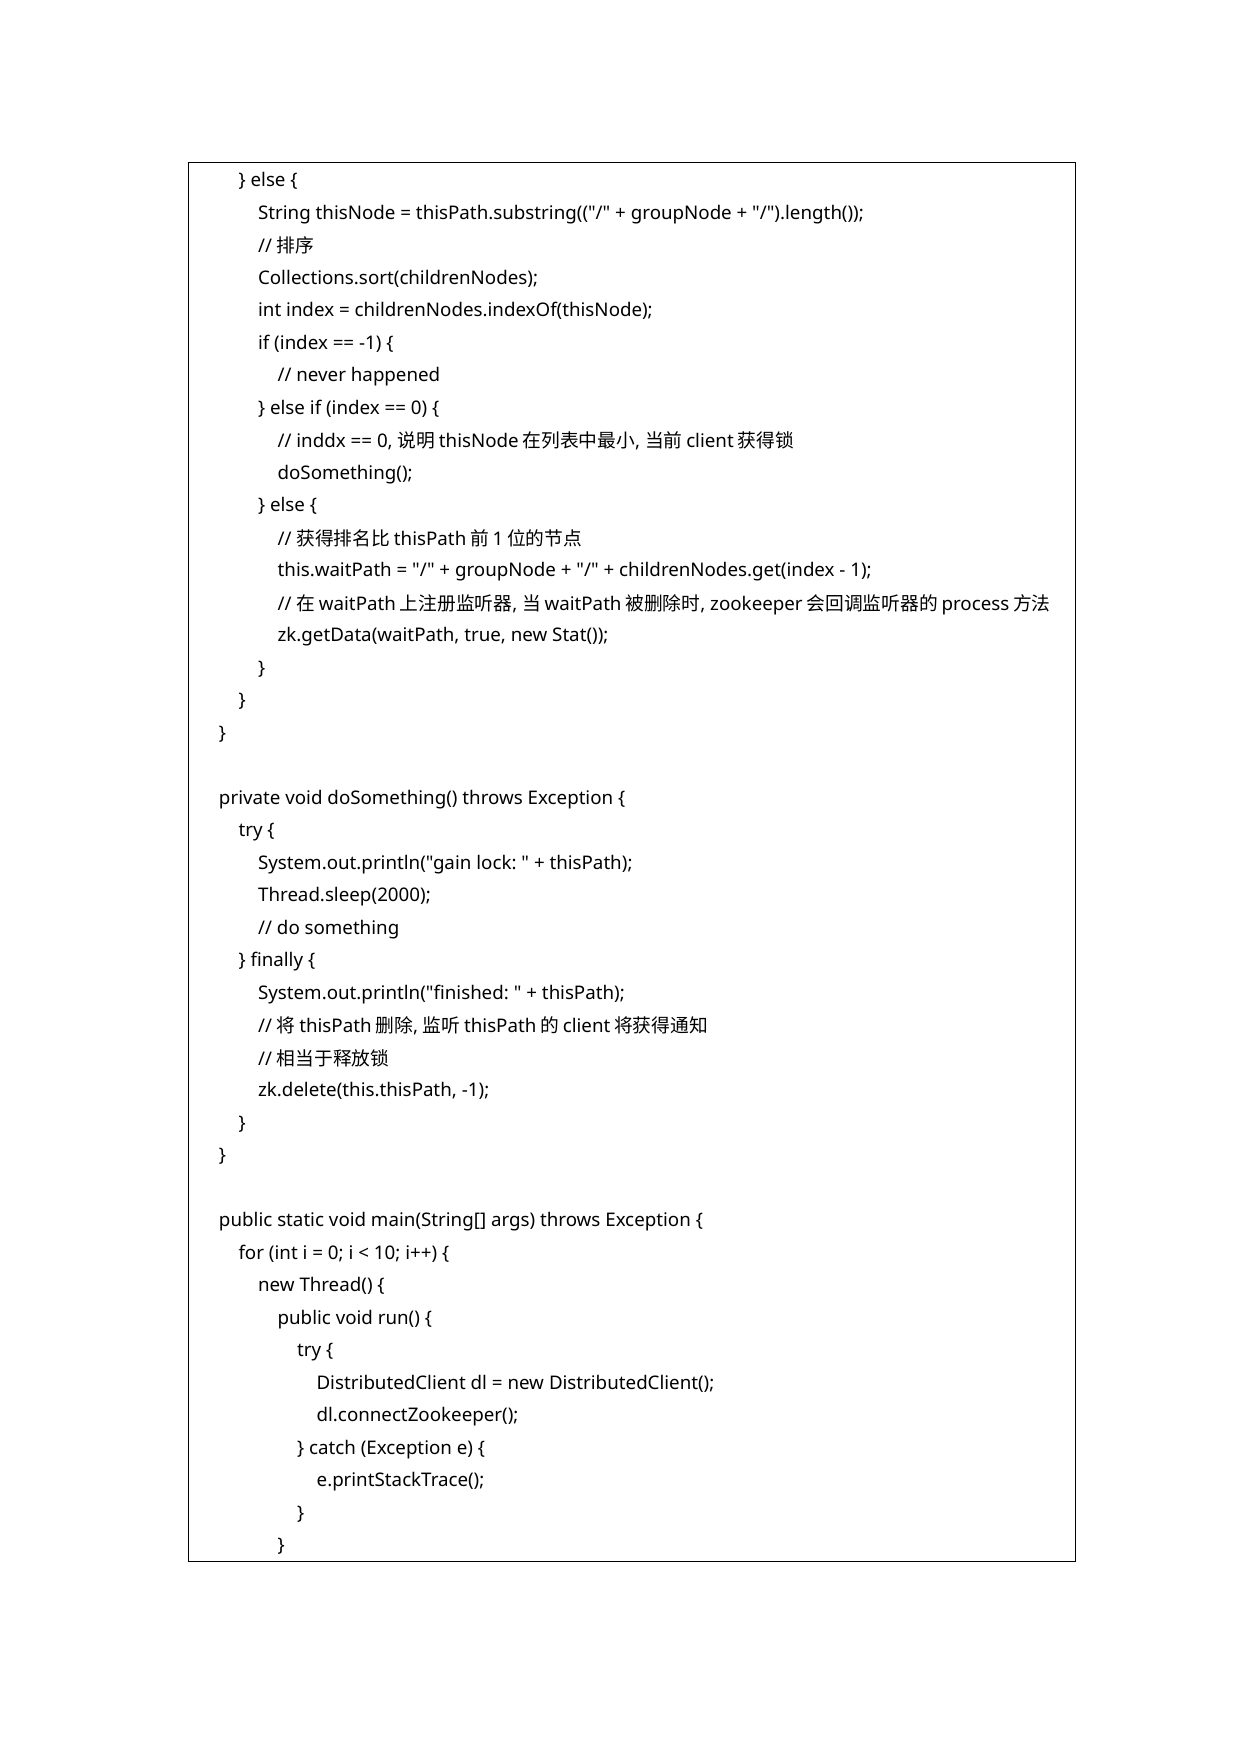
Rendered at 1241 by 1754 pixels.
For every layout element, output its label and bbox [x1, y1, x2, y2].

table_header [189, 163, 1075, 1561]
